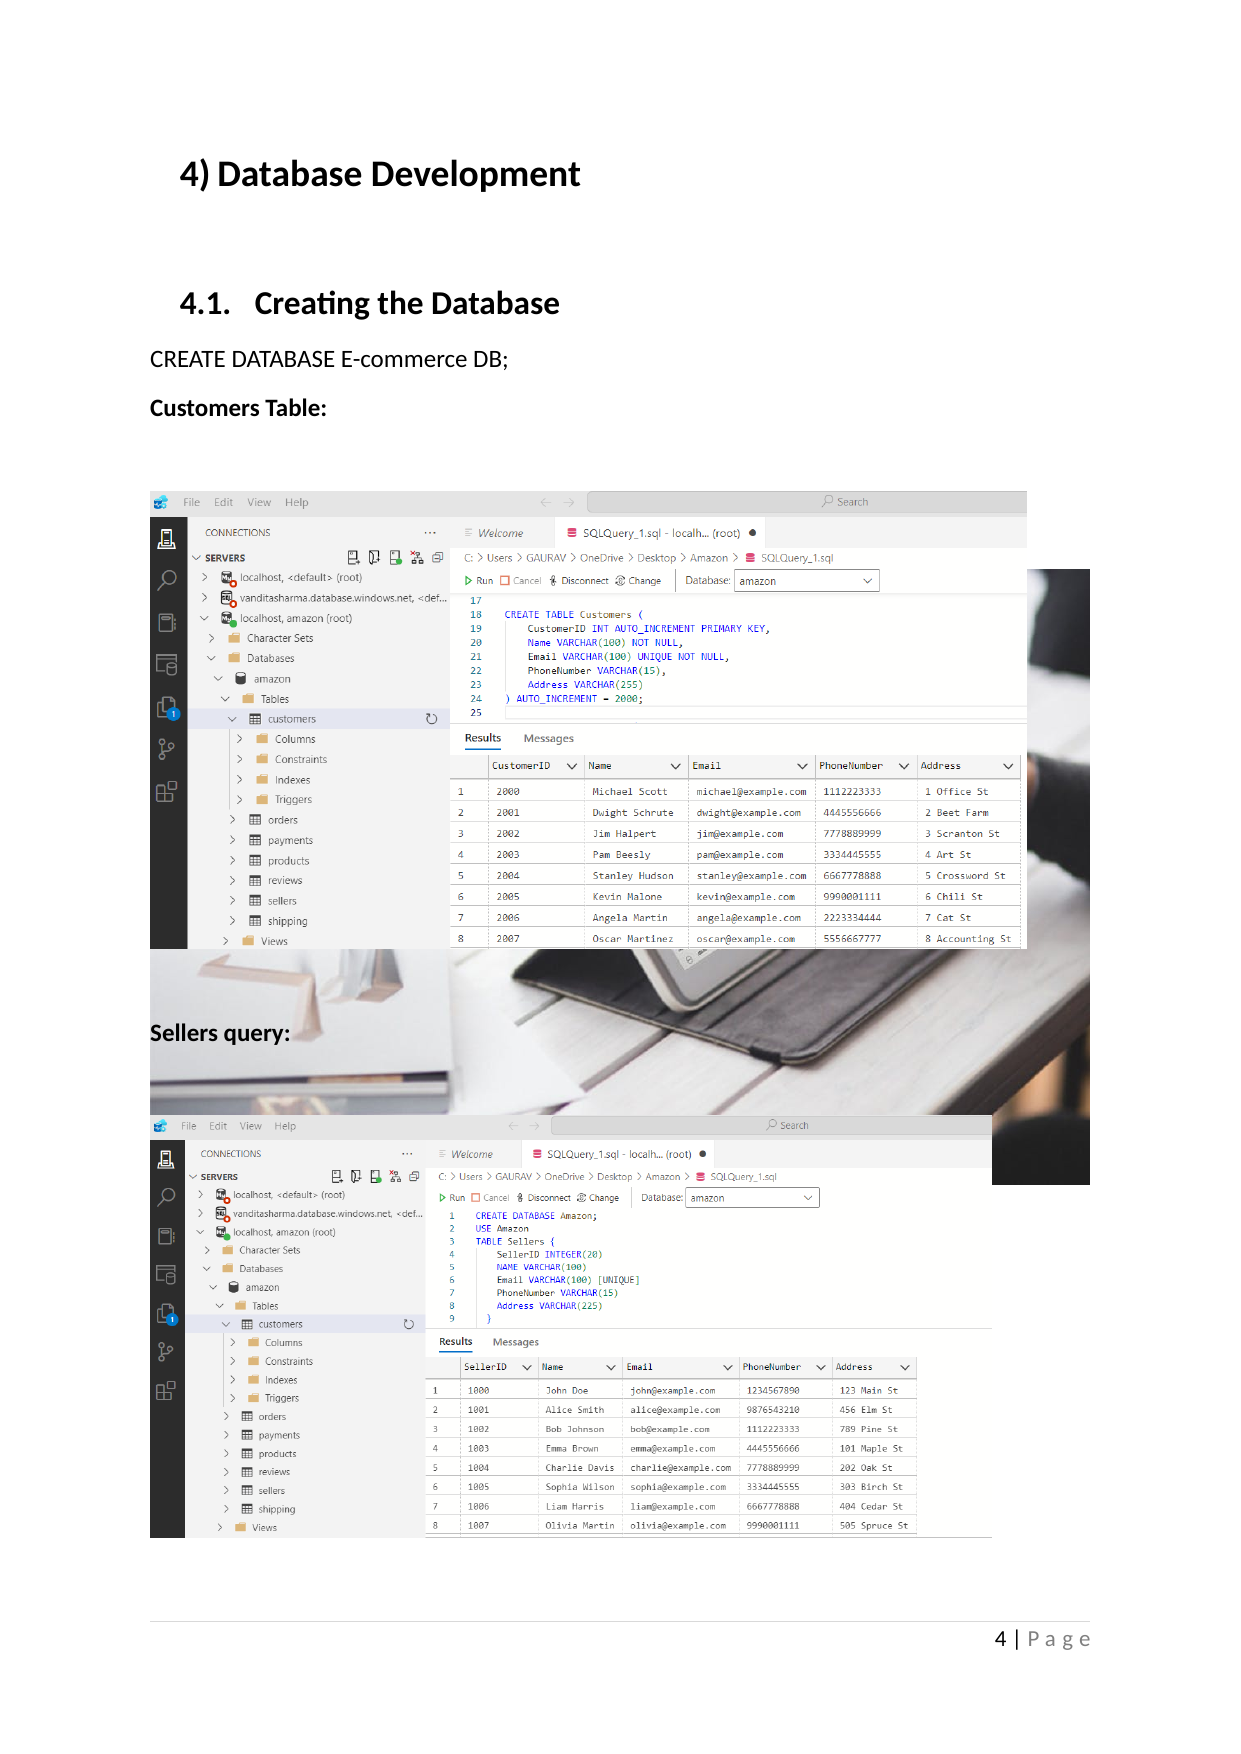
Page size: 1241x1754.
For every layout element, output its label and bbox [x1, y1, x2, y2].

picture [150, 491, 1090, 1538]
